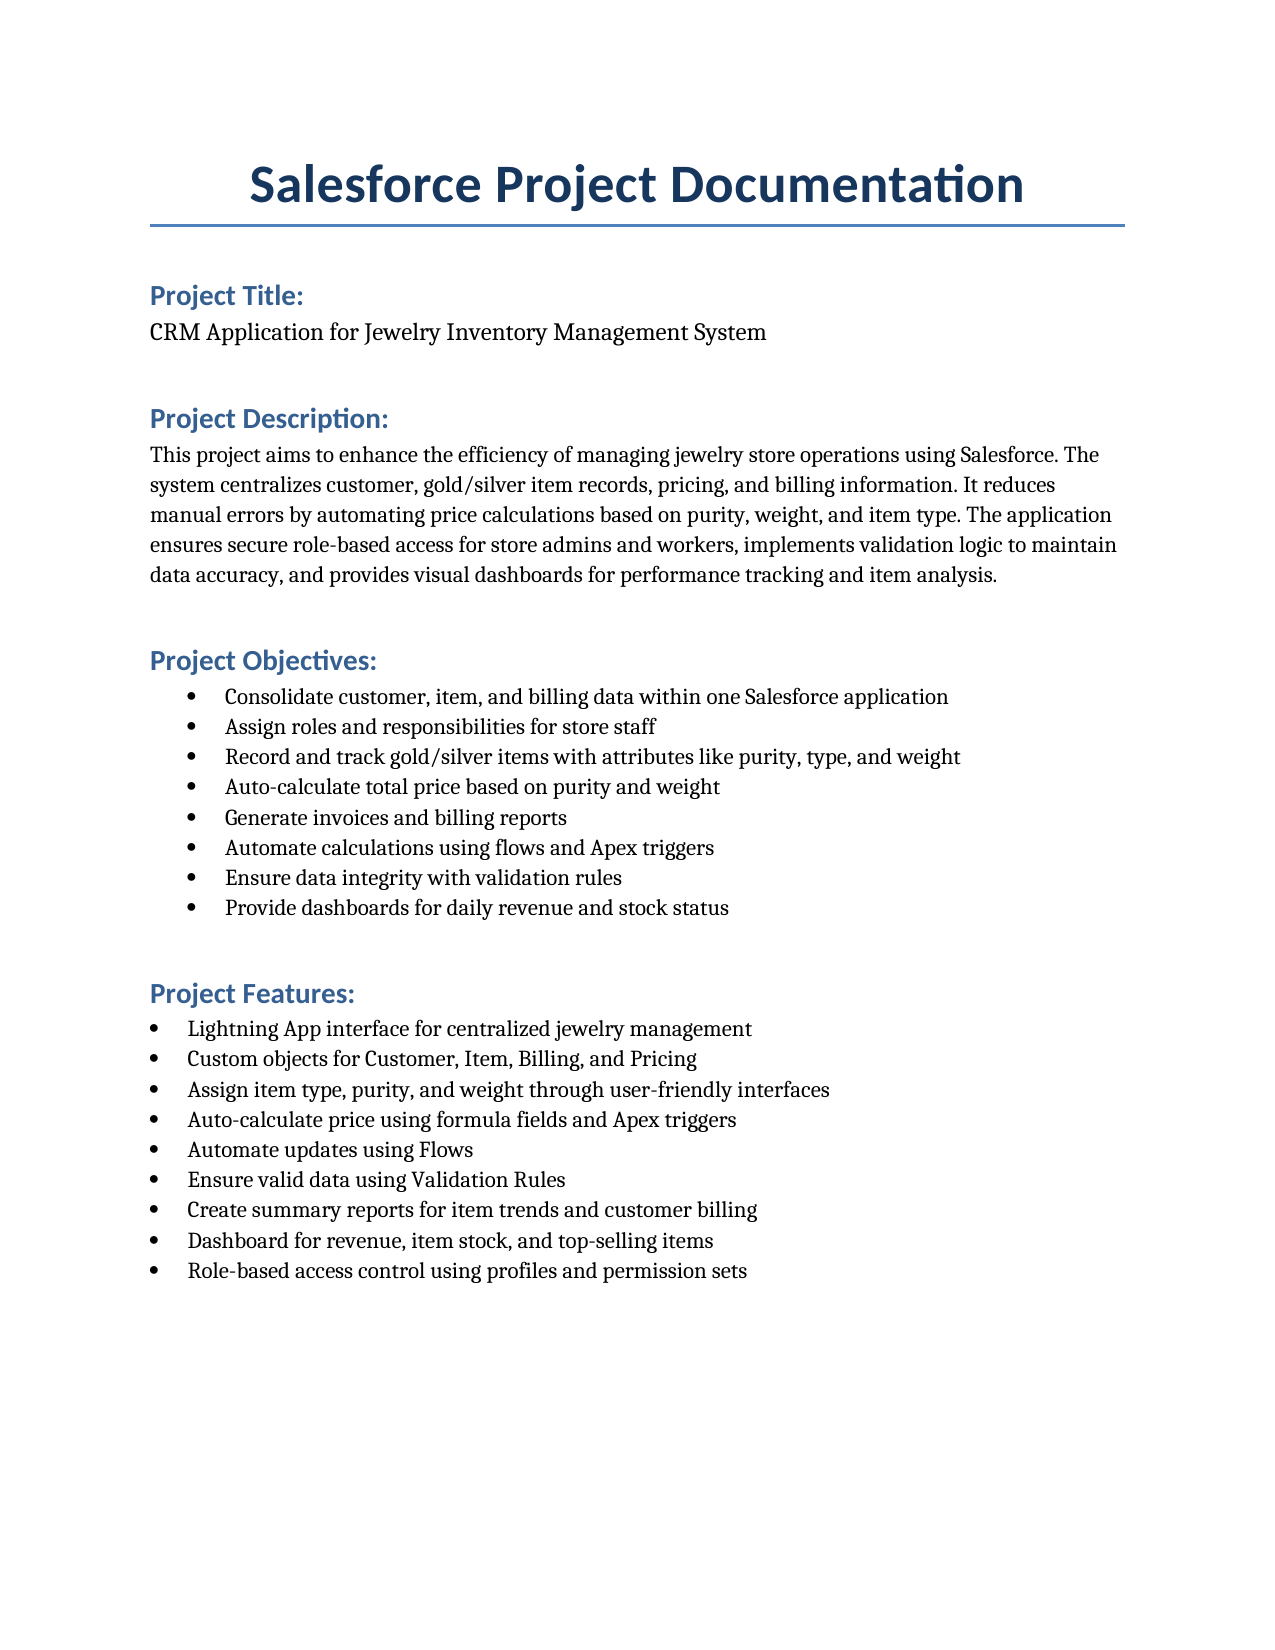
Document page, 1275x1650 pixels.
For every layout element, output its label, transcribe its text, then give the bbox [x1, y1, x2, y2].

list Custom objects for Customer, Item, Billing, and Pricing [150, 1046, 1125, 1073]
list Role-based access control using profiles and permission sets [150, 1258, 1125, 1284]
list Record and track gold/silver items with attributes like purity, type, and weight [187, 744, 1125, 770]
list Auto-calculate price using formula fields and Apex triggers [150, 1107, 1125, 1133]
list Assign roles and responsibilities for store staff [187, 714, 1125, 740]
list Dashboard for revenue, item stock, and top-selling items [150, 1227, 1125, 1254]
list Automate updates using Flows [150, 1137, 1125, 1163]
list Provide dashboards for daily revenue and stock status [187, 895, 1125, 921]
list Automate calculations using flows and Apex triggers [187, 834, 1125, 861]
subtitle Project Objectives: [150, 642, 1125, 678]
subtitle Project Description: [150, 401, 1125, 436]
list Lightning App interface for centralized jewelry management [150, 1016, 1125, 1042]
subtitle Project Title: [150, 277, 1125, 312]
title Salesforce Project Documentation [150, 150, 1125, 224]
subtitle Project Features: [150, 975, 1125, 1011]
list Create summary reports for item trends and customer billing [150, 1197, 1125, 1224]
list Assign item type, purity, and weight through user-friendly interfaces [150, 1076, 1125, 1103]
list Ensure valid data using Validation Rules [150, 1167, 1125, 1193]
list Auto-calculate total price based on purity and weight [187, 774, 1125, 800]
list Generate invoices and billing reports [187, 804, 1125, 831]
list Ensure data integrity with validation rules [187, 865, 1125, 891]
text CRM Application for Jewelry Inventory Management System [150, 317, 1125, 346]
list Consolidate customer, item, and billing data within one Salesforce application [187, 683, 1125, 710]
text This project aims to enhance the efficiency of managing jewelry store operations using Salesforce. The system centralizes customer, gold/silver item records, pricing, and billing information. It reduces manual errors by automating price calculations based on purity, weight, and item type. The application ensures secure role-based access for store admins and workers, implements validation logic to maintain data accuracy, and provides visual dashboards for performance tracking and item analysis. [150, 441, 1125, 589]
